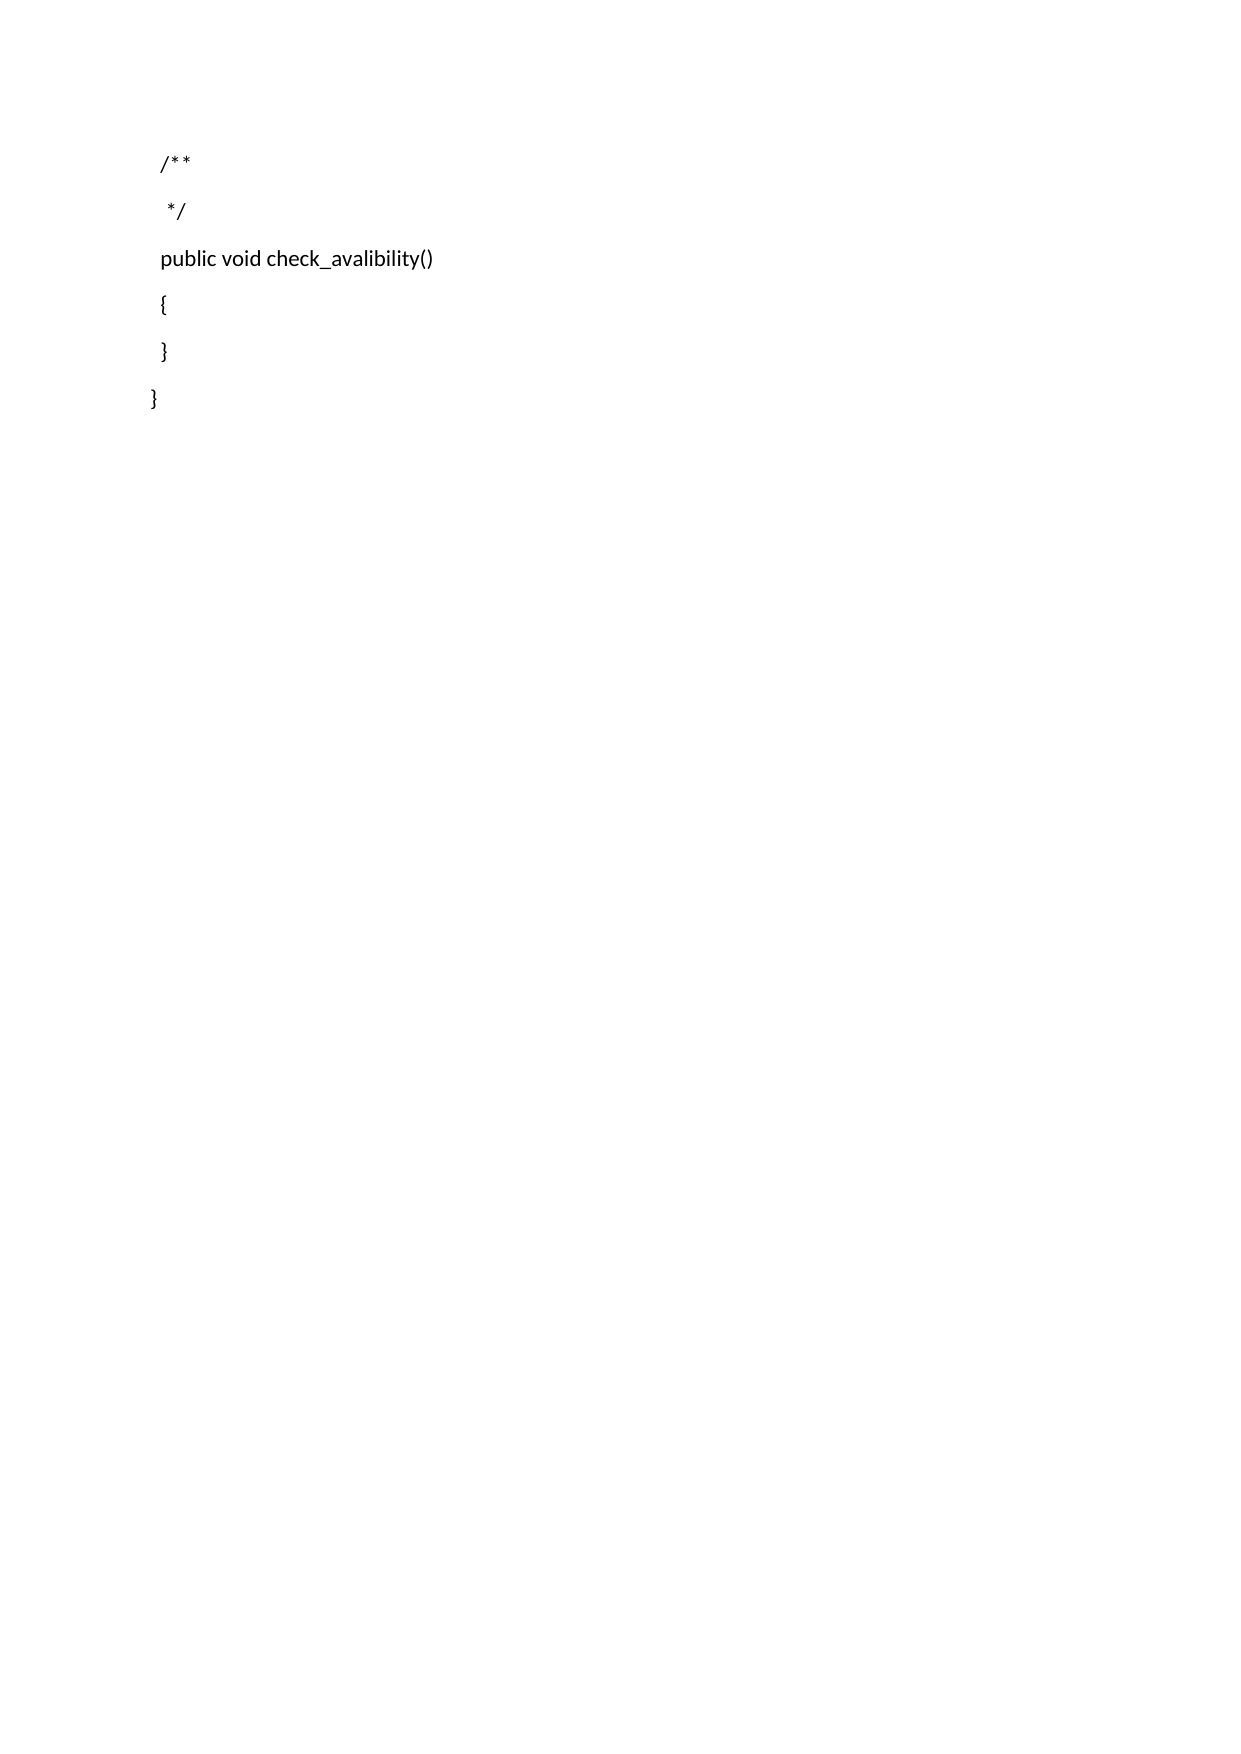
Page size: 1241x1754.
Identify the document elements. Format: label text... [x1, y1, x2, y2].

text } [150, 384, 1090, 412]
text */ [150, 197, 1090, 225]
text } [150, 337, 1090, 366]
text { [150, 291, 1090, 319]
text public void check_avalibility() [150, 244, 1090, 272]
text /** [150, 150, 1090, 178]
